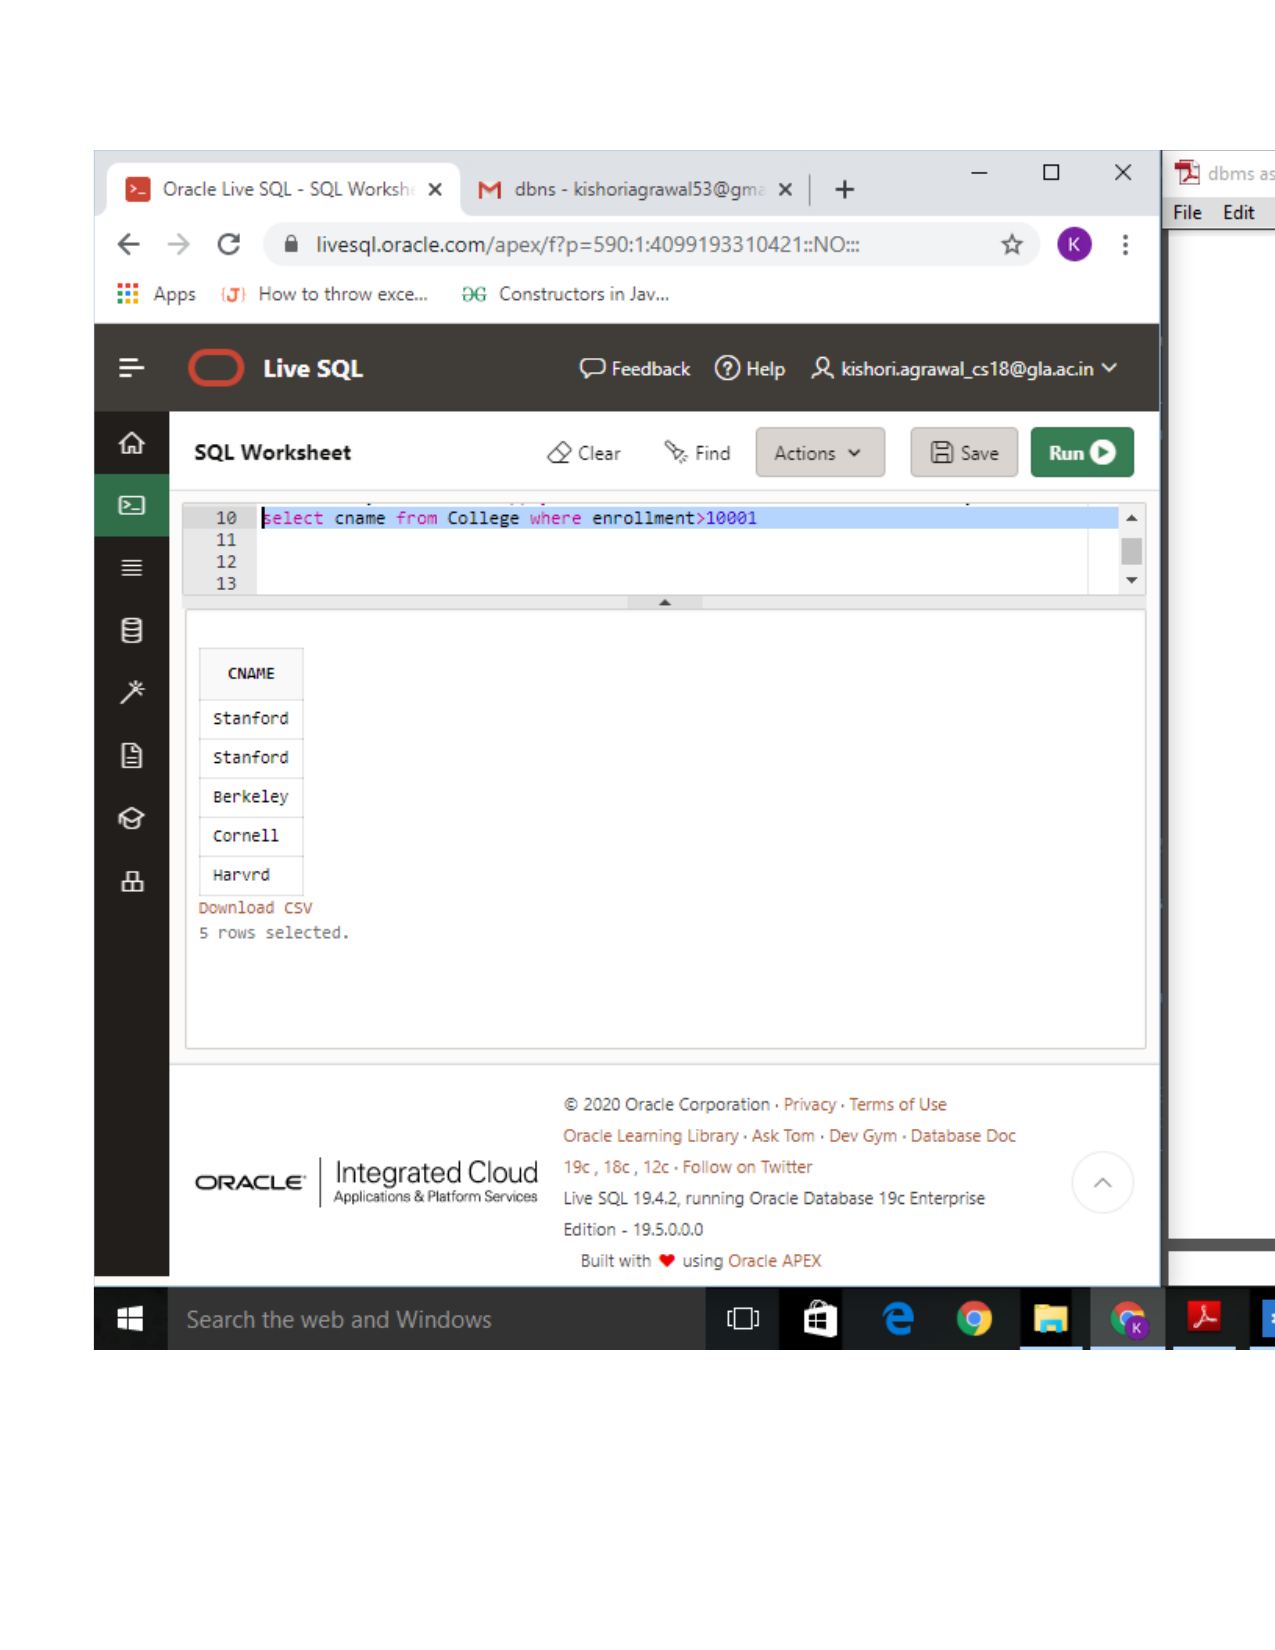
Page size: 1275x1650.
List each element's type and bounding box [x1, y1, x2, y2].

picture [93, 150, 1275, 1350]
